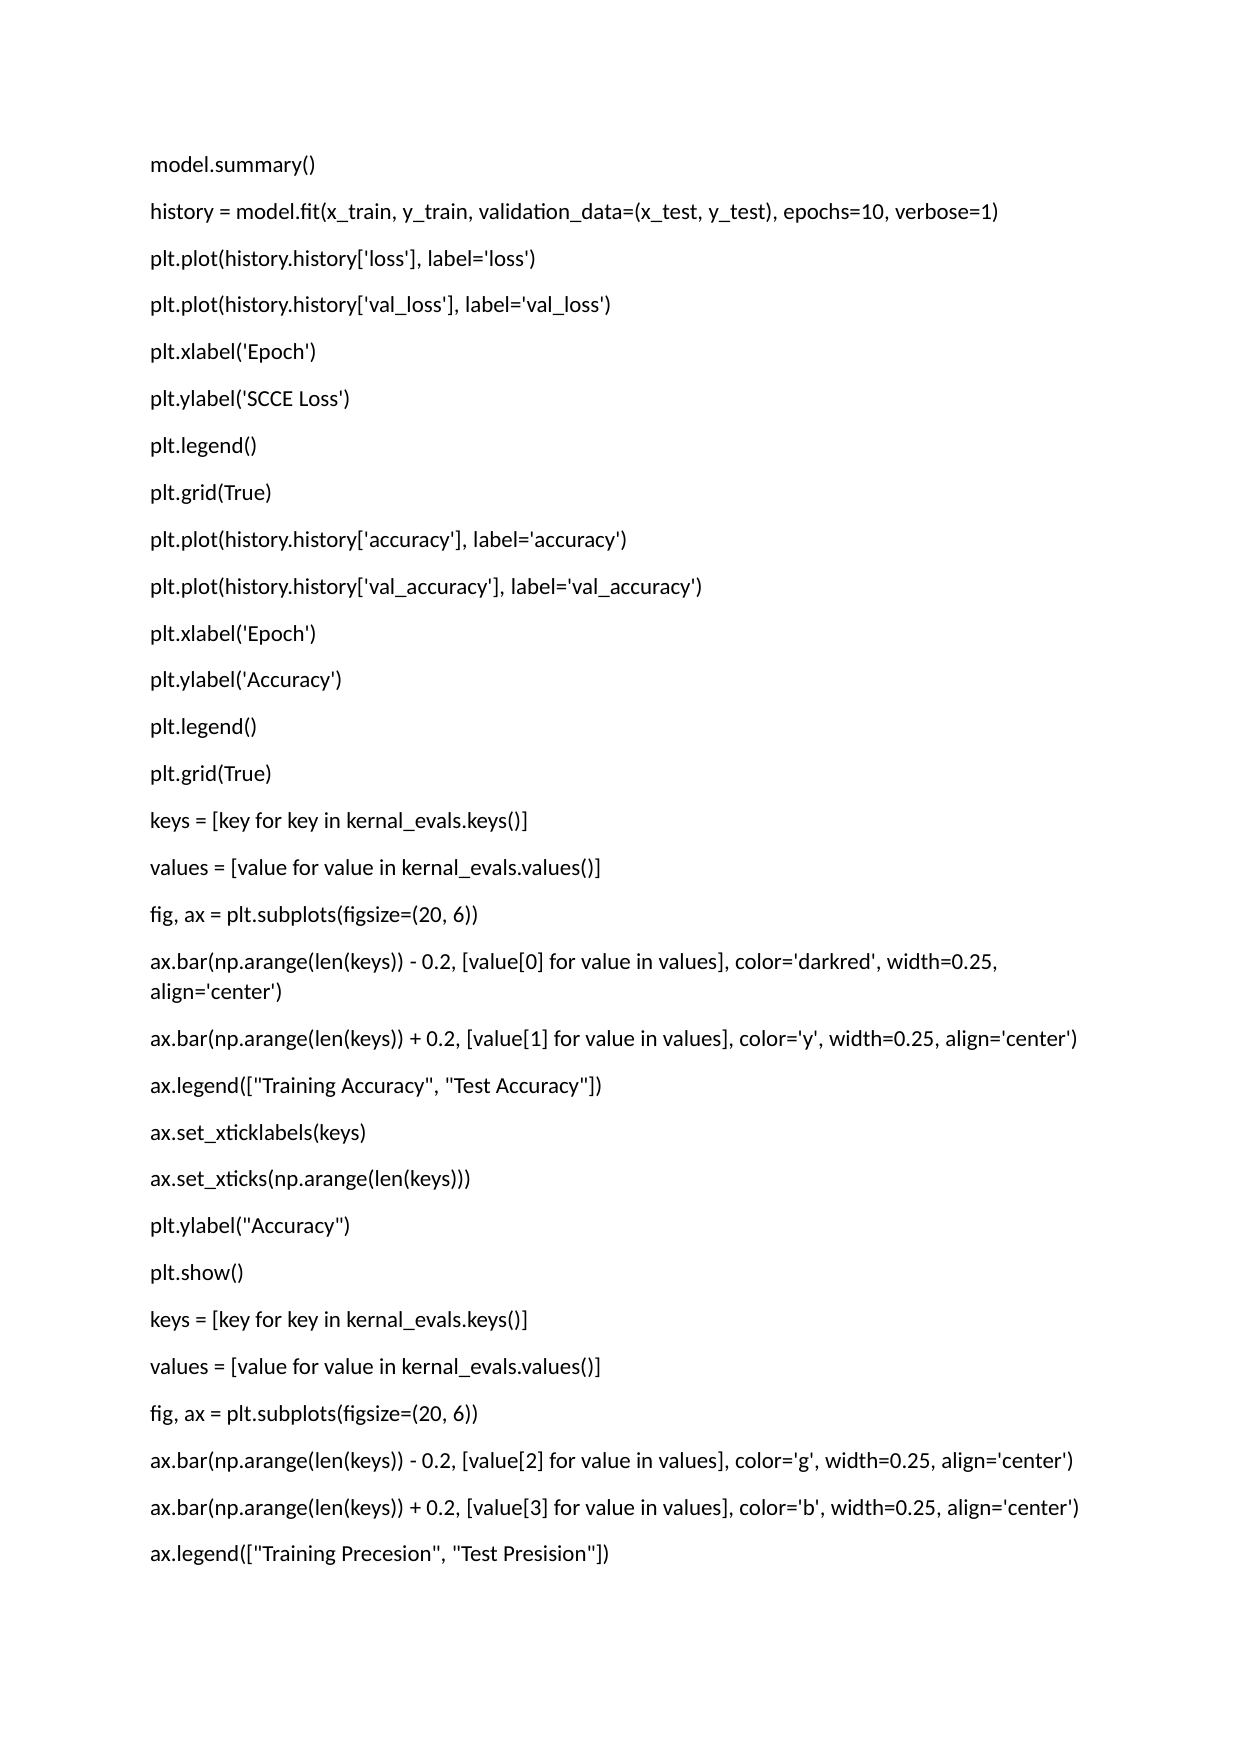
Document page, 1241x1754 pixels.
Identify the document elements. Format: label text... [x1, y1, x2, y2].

text values = [value for value in kernal_evals.values()] [150, 1352, 1090, 1380]
text plt.xlabel('Epoch') [150, 619, 1090, 647]
text plt.plot(history.history['loss'], label='loss') [150, 244, 1090, 272]
text plt.xlabel('Epoch') [150, 337, 1090, 366]
text ax.bar(np.arange(len(keys)) - 0.2, [value[2] for value in values], color='g', width=0.25, align='center') [150, 1446, 1090, 1474]
text plt.grid(True) [150, 759, 1090, 787]
text ax.bar(np.arange(len(keys)) - 0.2, [value[0] for value in values], color='darkred', width=0.25, align='center') [150, 947, 1090, 1005]
text ax.bar(np.arange(len(keys)) + 0.2, [value[1] for value in values], color='y', width=0.25, align='center') [150, 1024, 1090, 1052]
text ax.bar(np.arange(len(keys)) + 0.2, [value[3] for value in values], color='b', width=0.25, align='center') [150, 1493, 1090, 1521]
text plt.plot(history.history['accuracy'], label='accuracy') [150, 525, 1090, 553]
text ax.set_xticklabels(keys) [150, 1118, 1090, 1146]
text plt.legend() [150, 431, 1090, 459]
text model.summary() [150, 150, 1090, 178]
text plt.grid(True) [150, 478, 1090, 506]
text plt.plot(history.history['val_loss'], label='val_loss') [150, 291, 1090, 319]
text history = model.fit(x_train, y_train, validation_data=(x_test, y_test), epochs=10, verbose=1) [150, 197, 1090, 225]
text plt.ylabel("Accuracy") [150, 1211, 1090, 1239]
text values = [value for value in kernal_evals.values()] [150, 853, 1090, 881]
text ax.set_xticks(np.arange(len(keys))) [150, 1164, 1090, 1193]
text keys = [key for key in kernal_evals.keys()] [150, 806, 1090, 834]
text plt.ylabel('Accuracy') [150, 666, 1090, 694]
text fig, ax = plt.subplots(figsize=(20, 6)) [150, 900, 1090, 928]
text ax.legend(["Training Precesion", "Test Presision"]) [150, 1539, 1090, 1568]
text ax.legend(["Training Accuracy", "Test Accuracy"]) [150, 1071, 1090, 1099]
text plt.plot(history.history['val_accuracy'], label='val_accuracy') [150, 572, 1090, 600]
text fig, ax = plt.subplots(figsize=(20, 6)) [150, 1399, 1090, 1427]
text keys = [key for key in kernal_evals.keys()] [150, 1305, 1090, 1333]
text plt.legend() [150, 712, 1090, 741]
text plt.show() [150, 1258, 1090, 1286]
text plt.ylabel('SCCE Loss') [150, 384, 1090, 412]
